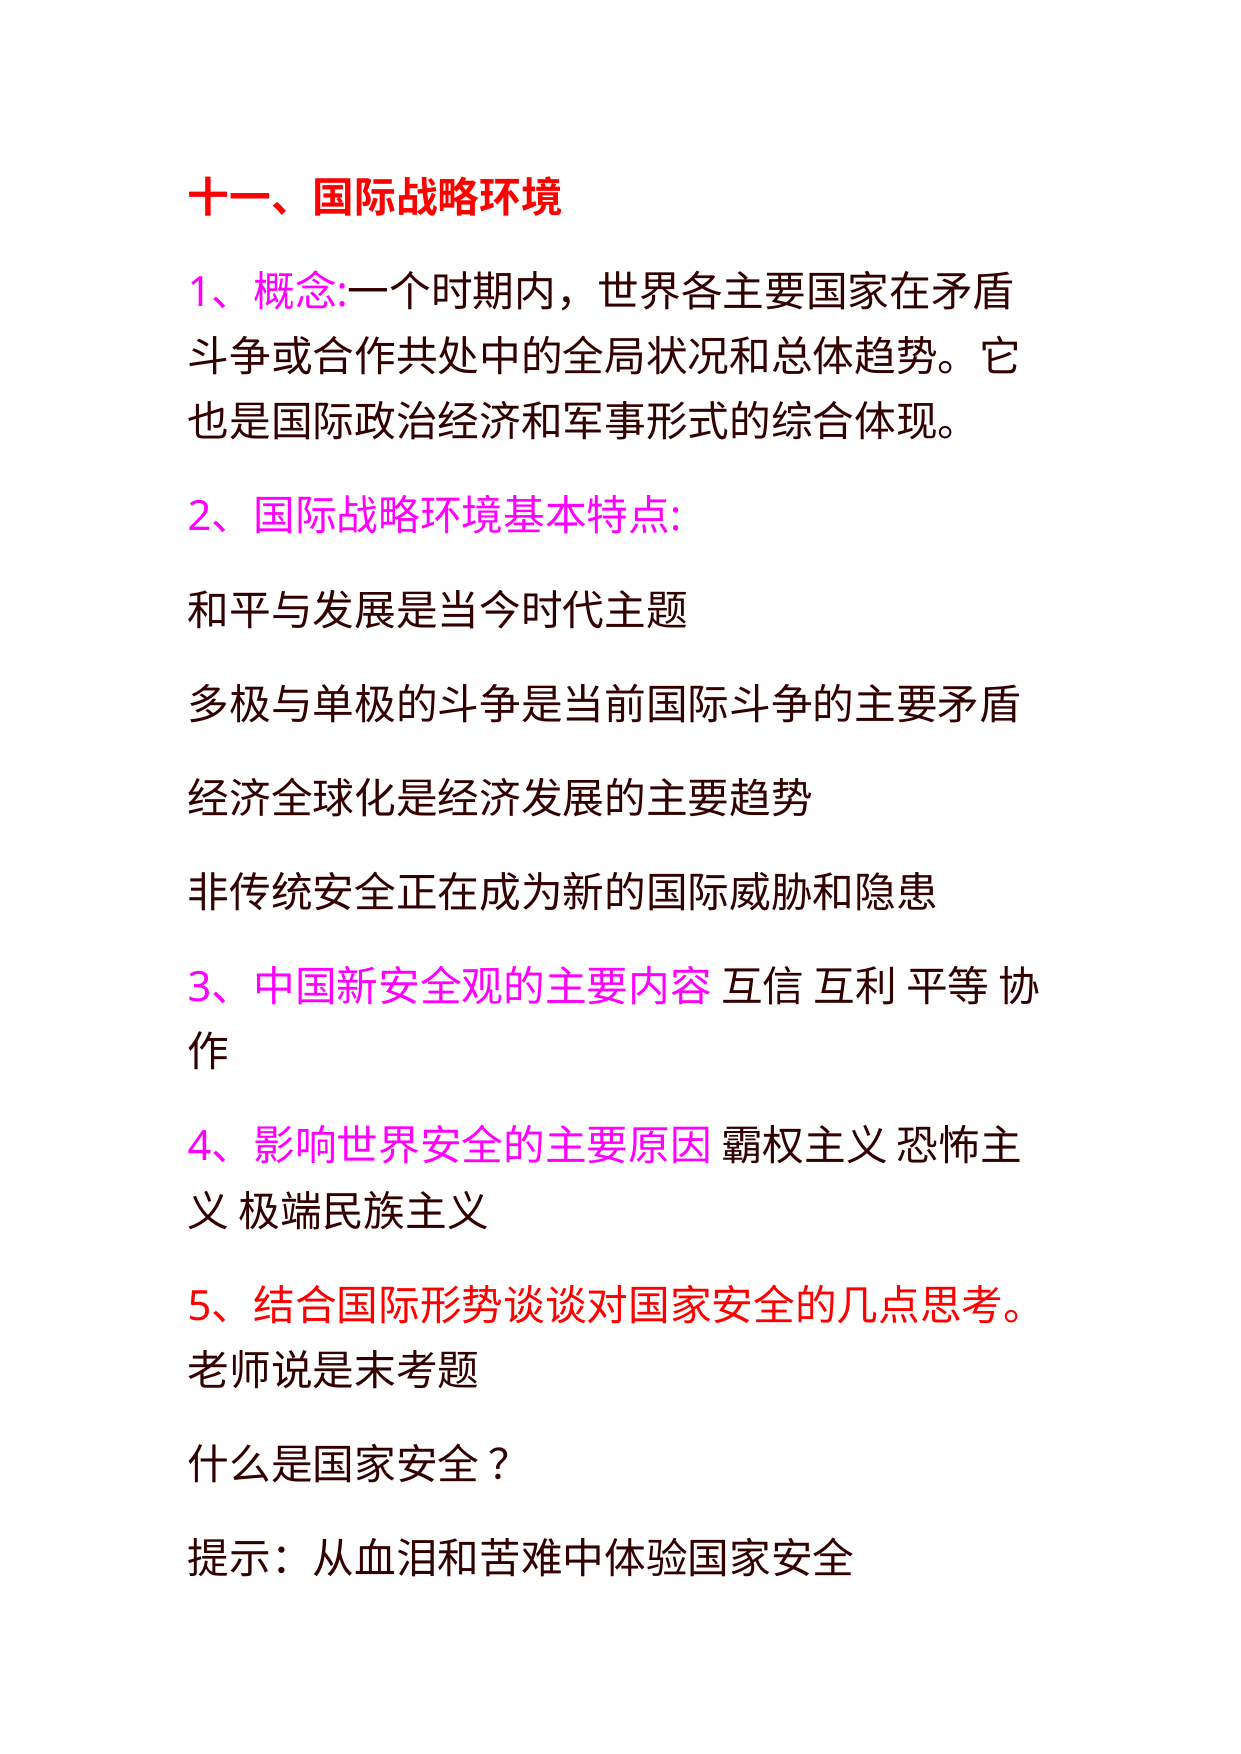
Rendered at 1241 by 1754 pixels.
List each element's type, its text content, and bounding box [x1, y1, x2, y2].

text 4、影响世界安全的主要原因 霸权主义 恐怖主义 极端民族主义 [187, 1110, 1053, 1240]
text 多极与单极的斗争是当前国际斗争的主要矛盾 [187, 669, 1053, 734]
text 和平与发展是当今时代主题 [187, 574, 1053, 639]
text 提示：从血泪和苦难中体验国家安全 [187, 1523, 1053, 1588]
text 3、中国新安全观的主要内容 互信 互利 平等 协作 [187, 951, 1053, 1081]
text 什么是国家安全 ？ [187, 1429, 1053, 1494]
text 经济全球化是经济发展的主要趋势 [187, 763, 1053, 828]
text 十一、国际战略环境 [187, 162, 1053, 227]
text 1、概念:一个时期内，世界各主要国家在矛盾斗争或合作共处中的全局状况和总体趋势。它也是国际政治经济和军事形式的综合体现。 [187, 256, 1053, 451]
text 2、国际战略环境基本特点: [187, 480, 1053, 545]
text 5、结合国际形势谈谈对国家安全的几点思考。老师说是末考题 [187, 1269, 1053, 1399]
text 非传统安全正在成为新的国际威胁和隐患 [187, 857, 1053, 922]
